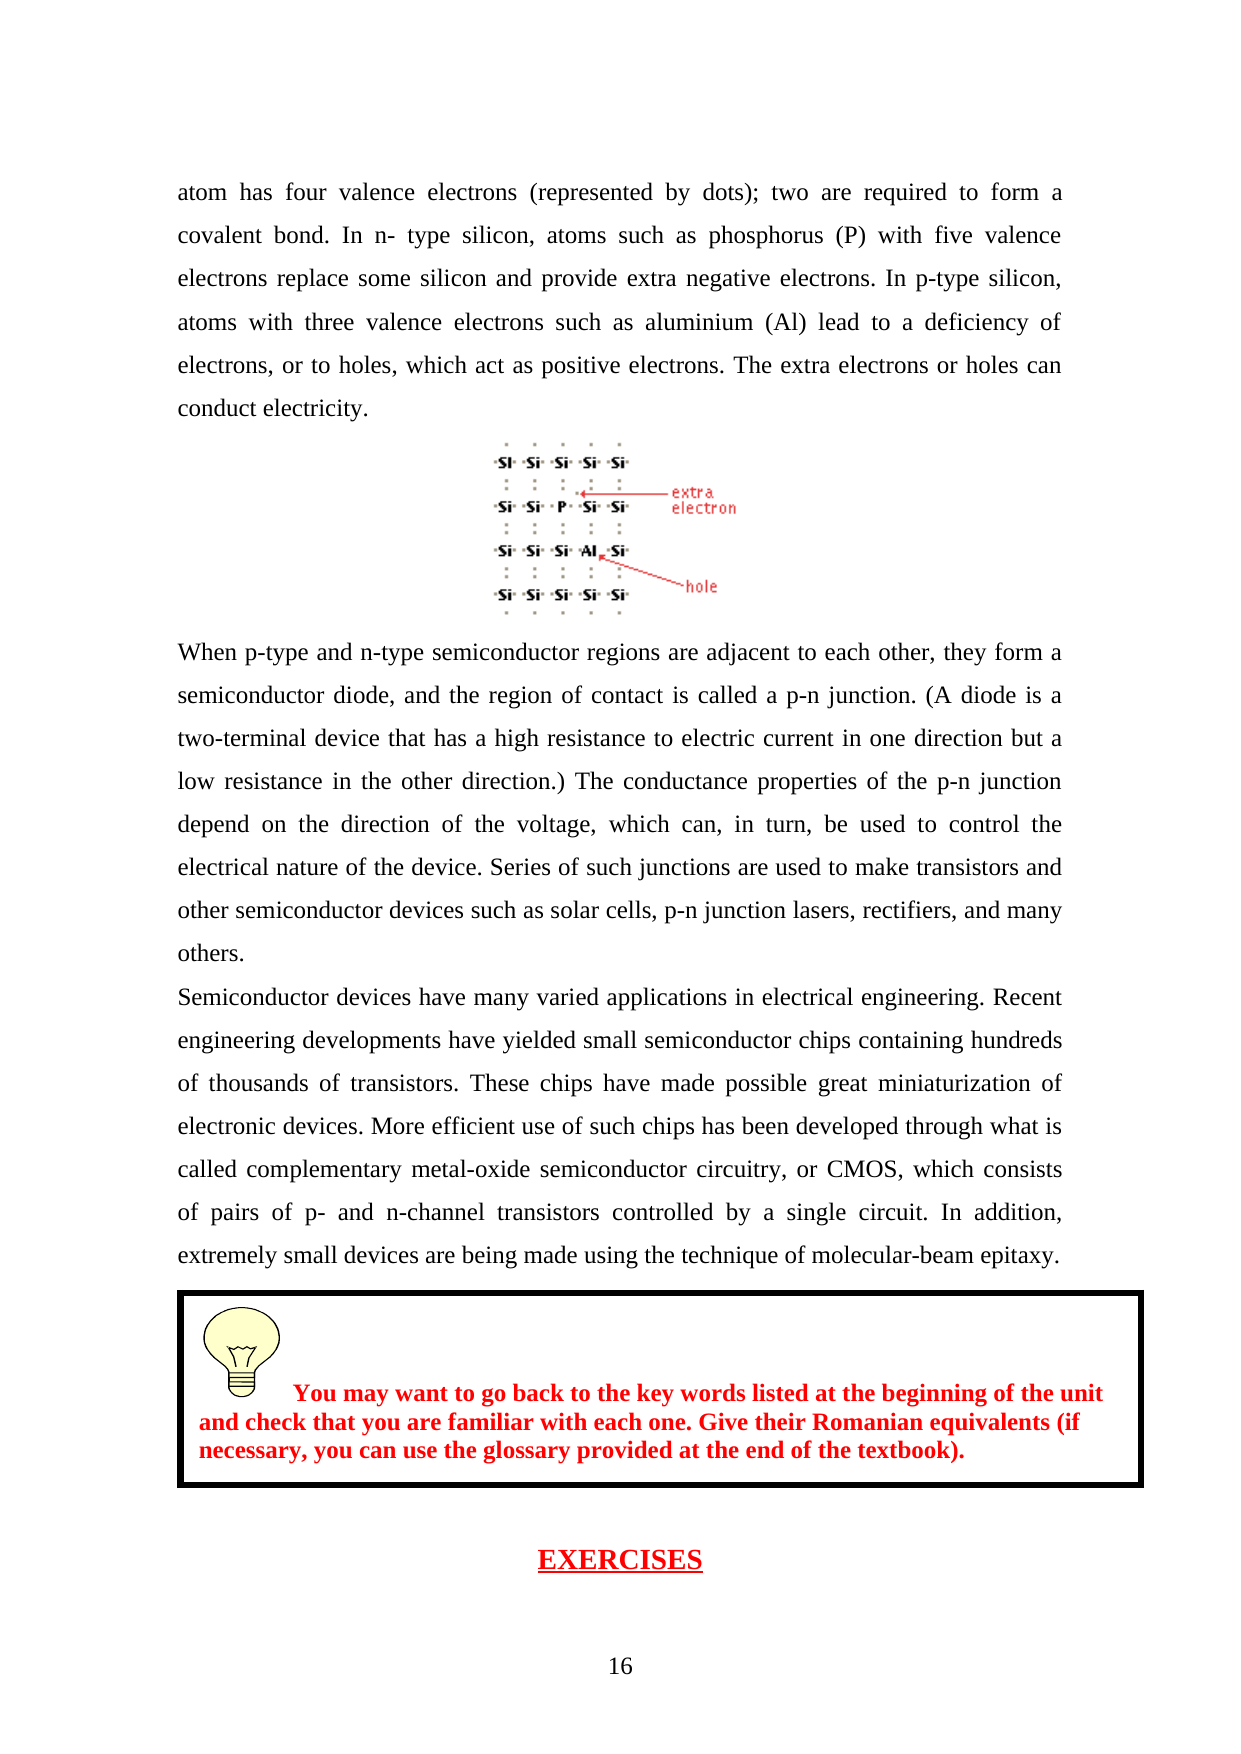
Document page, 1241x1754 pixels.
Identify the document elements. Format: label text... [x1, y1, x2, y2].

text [177, 177, 1063, 422]
text Semiconductor devices have many varied applications in electrical engineering. Recent engineering developments have yielded small semiconductor chips containing hundreds of thousands of transistors. These chips have made possible great miniaturization of electronic devices. More efficient use of such chips has been developed through what is called complementary metal-oxide semiconductor circuitry, or CMOS, which consists of pairs of p- and n-channel transistors controlled by a single circuit. In addition, extremely small devices are being made using the technique of molecular-beam epitaxy. [177, 982, 1063, 1269]
table_header [487, 436, 753, 637]
text When p-type and n-type semiconductor regions are adjacent to each other, they form a semiconductor diode, and the region of contact is called a p-n junction. (A diode is a two-terminal device that has a high resistance to electric current in one direction but a low resistance in the other direction.) The conductance properties of the p-n junction depend on the direction of the voltage, which can, in turn, be used to control the electrical nature of the device. Series of such junctions are used to make transistors and other semiconductor devices such as solar cells, p-n junction lasers, rectifiers, and many others. [177, 637, 1063, 967]
text EXERCISES [177, 1542, 1063, 1576]
picture [488, 437, 742, 621]
